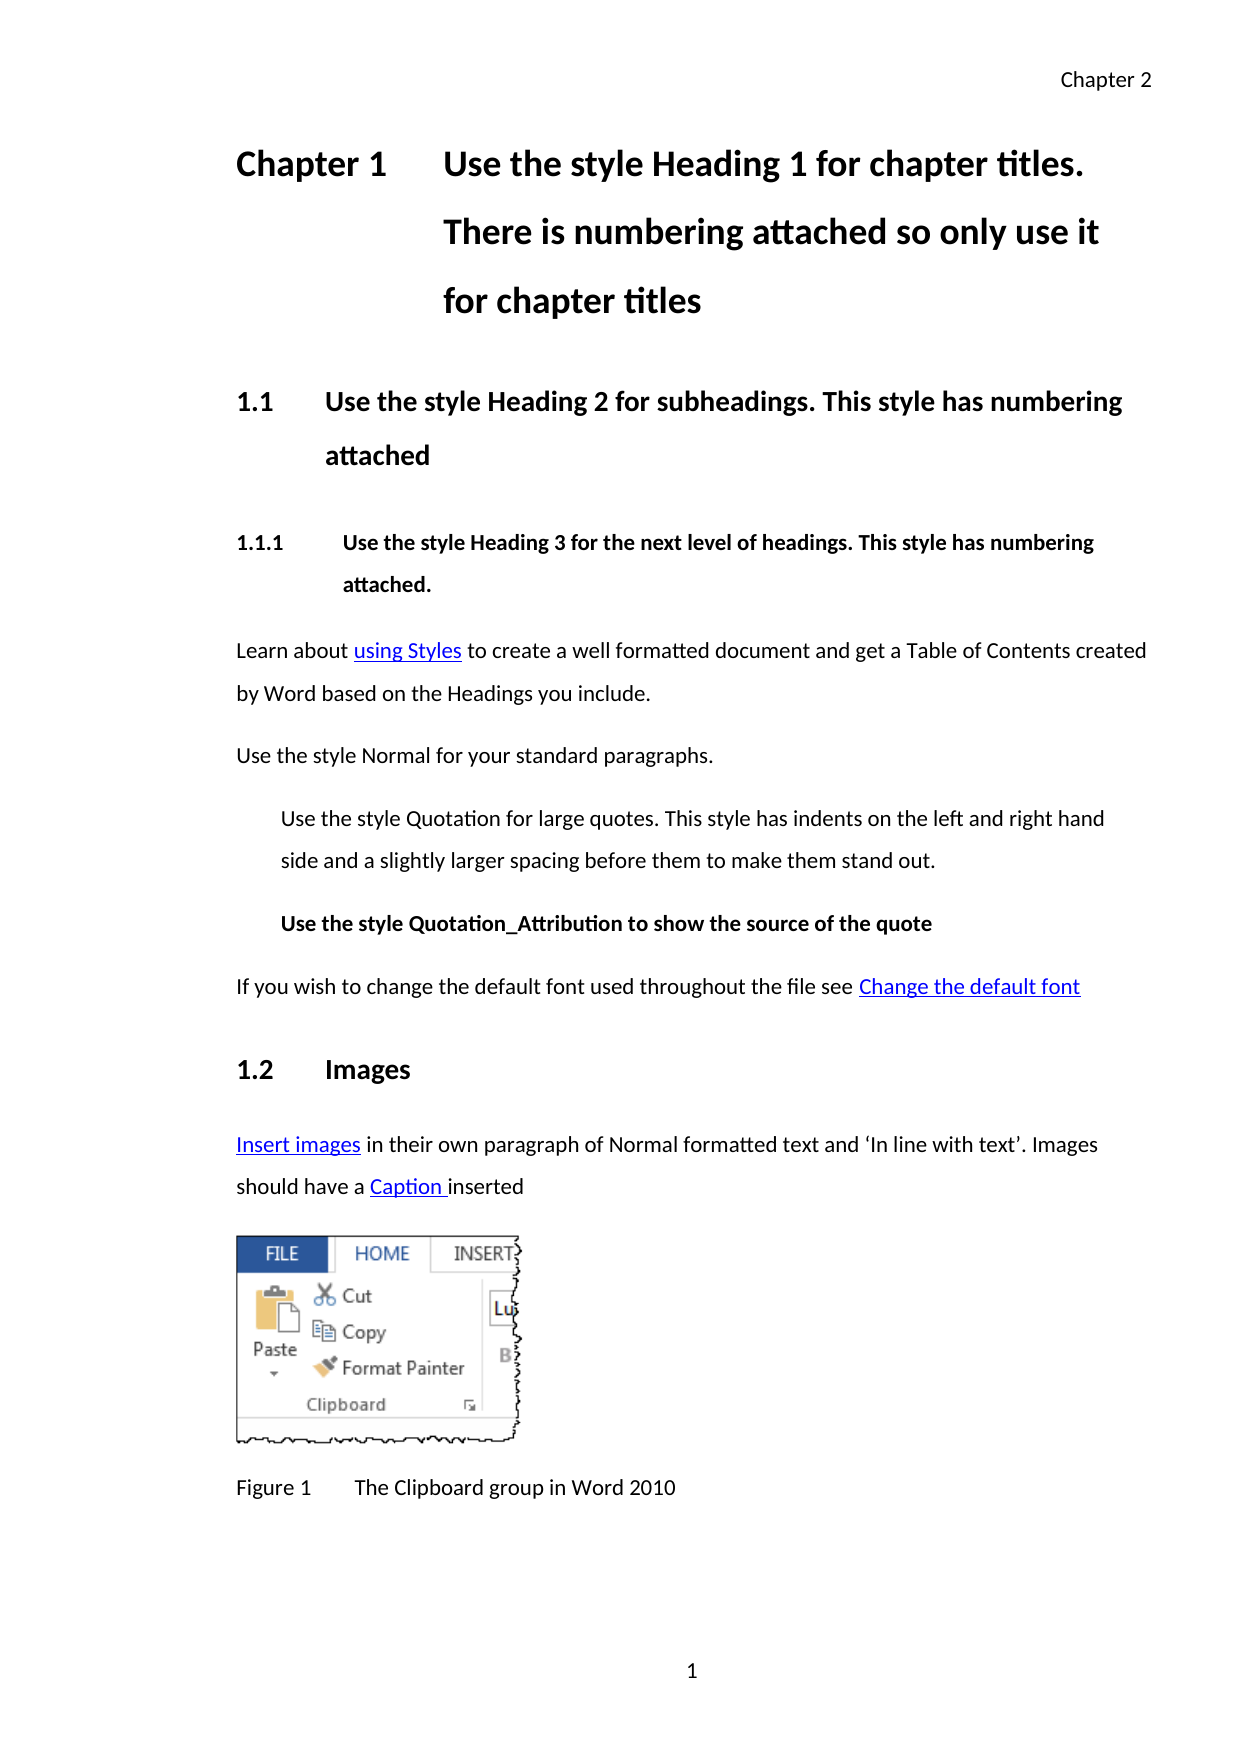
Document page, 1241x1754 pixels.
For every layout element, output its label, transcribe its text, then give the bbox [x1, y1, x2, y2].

picture [236, 1234, 524, 1447]
text Figure 1 The Clipboard group in Word 2010 [236, 1473, 1152, 1502]
text Use the style Normal for your standard paragraphs. [236, 741, 1152, 769]
subtitle Images [236, 1051, 1152, 1087]
text If you wish to change the default font used throughout the file see Change the default font [236, 972, 1152, 1000]
text Use the style Quotation for large quotes. This style has indents on the left and right hand side and a slightly larger spacing before them to make them stand out. [281, 804, 1107, 874]
text Use the style Quotation_Attribution to show the source of the quote [281, 909, 1107, 937]
subtitle Use the style Heading 3 for the next level of headings. This style has numbering attached. [236, 528, 1152, 598]
subtitle Use the style Heading 1 for chapter titles. There is numbering attached so only use it for chapter titles [236, 139, 1152, 323]
subtitle Use the style Heading 2 for subheadings. This style has numbering attached [236, 383, 1152, 472]
text Learn about using Styles to create a well formatted document and get a Table of Contents created by Word based on the Headings you include. [236, 637, 1152, 707]
text Insert images in their own paragraph of Normal formatted text and ‘In line with text’. Images should have a Caption inserted [236, 1130, 1152, 1200]
